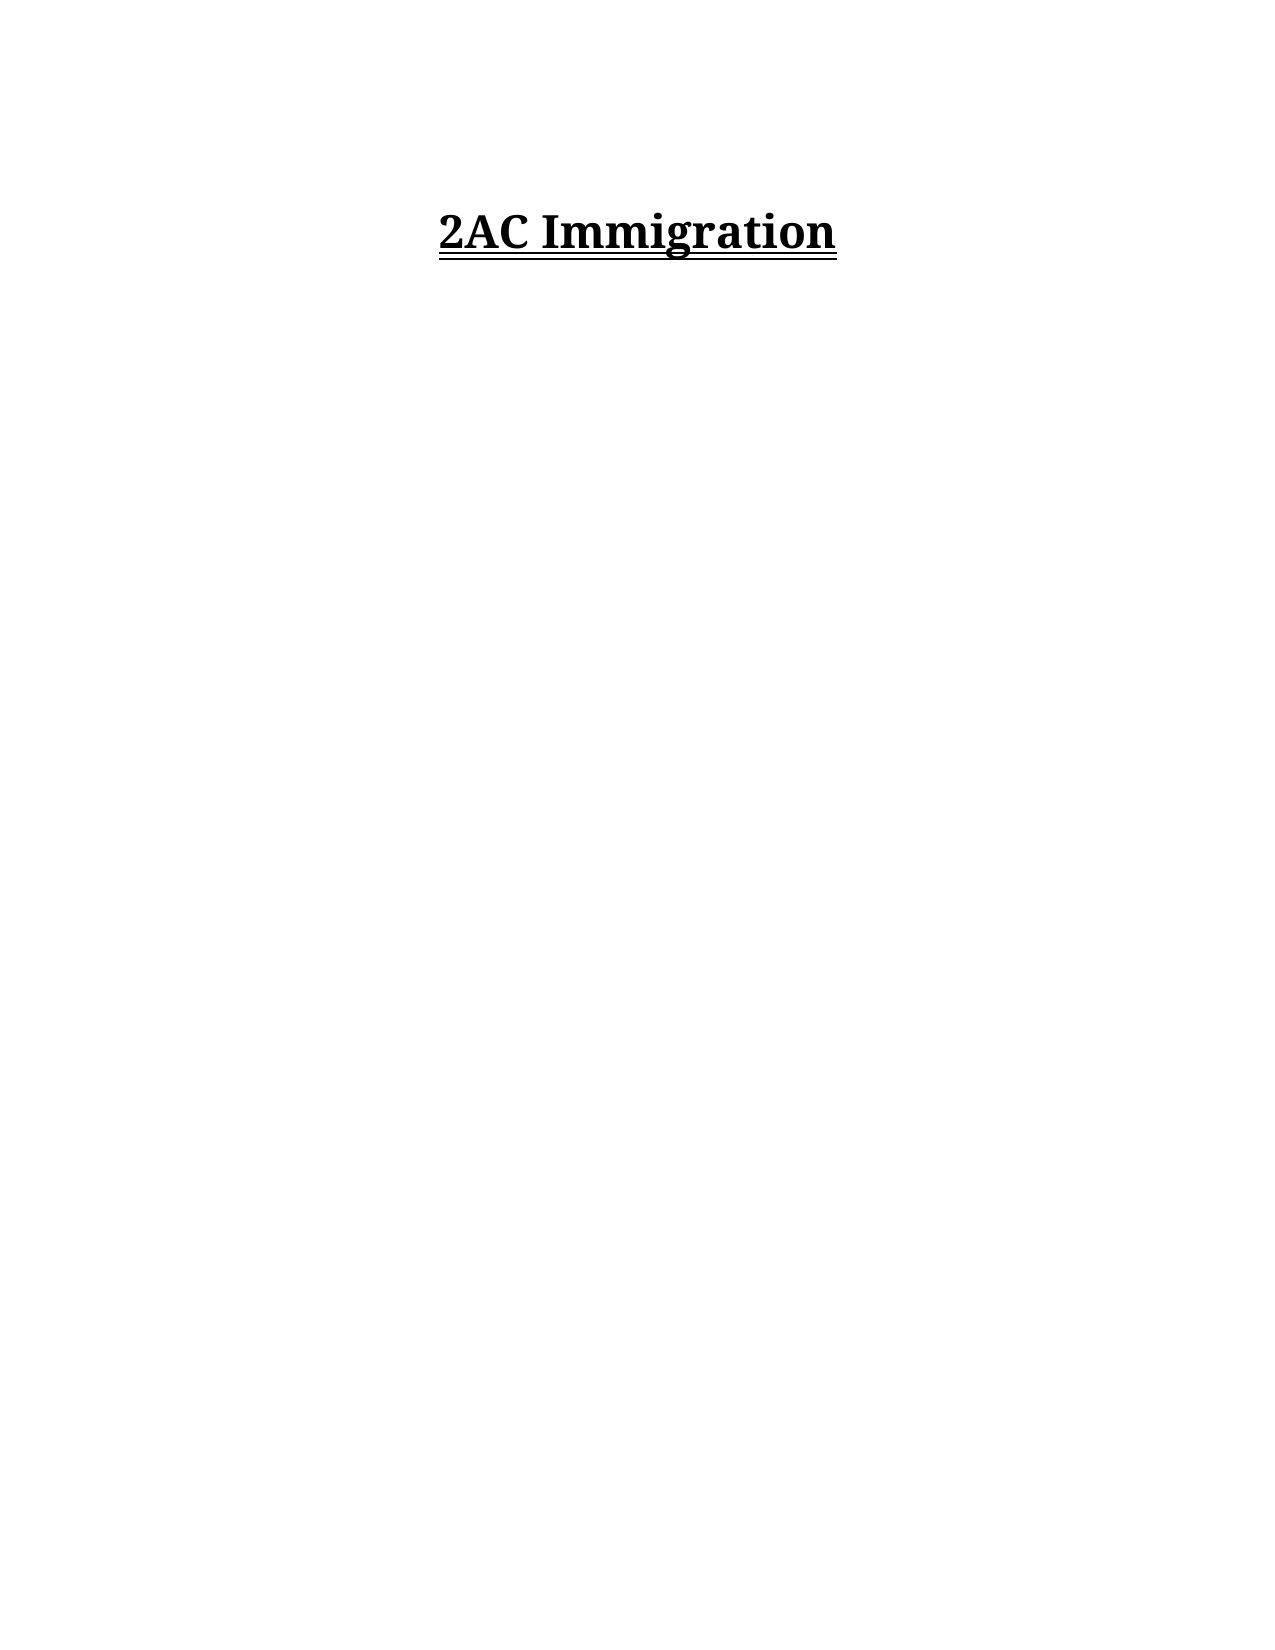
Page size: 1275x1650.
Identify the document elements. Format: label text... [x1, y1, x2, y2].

subtitle 2AC Immigration [150, 200, 1125, 262]
